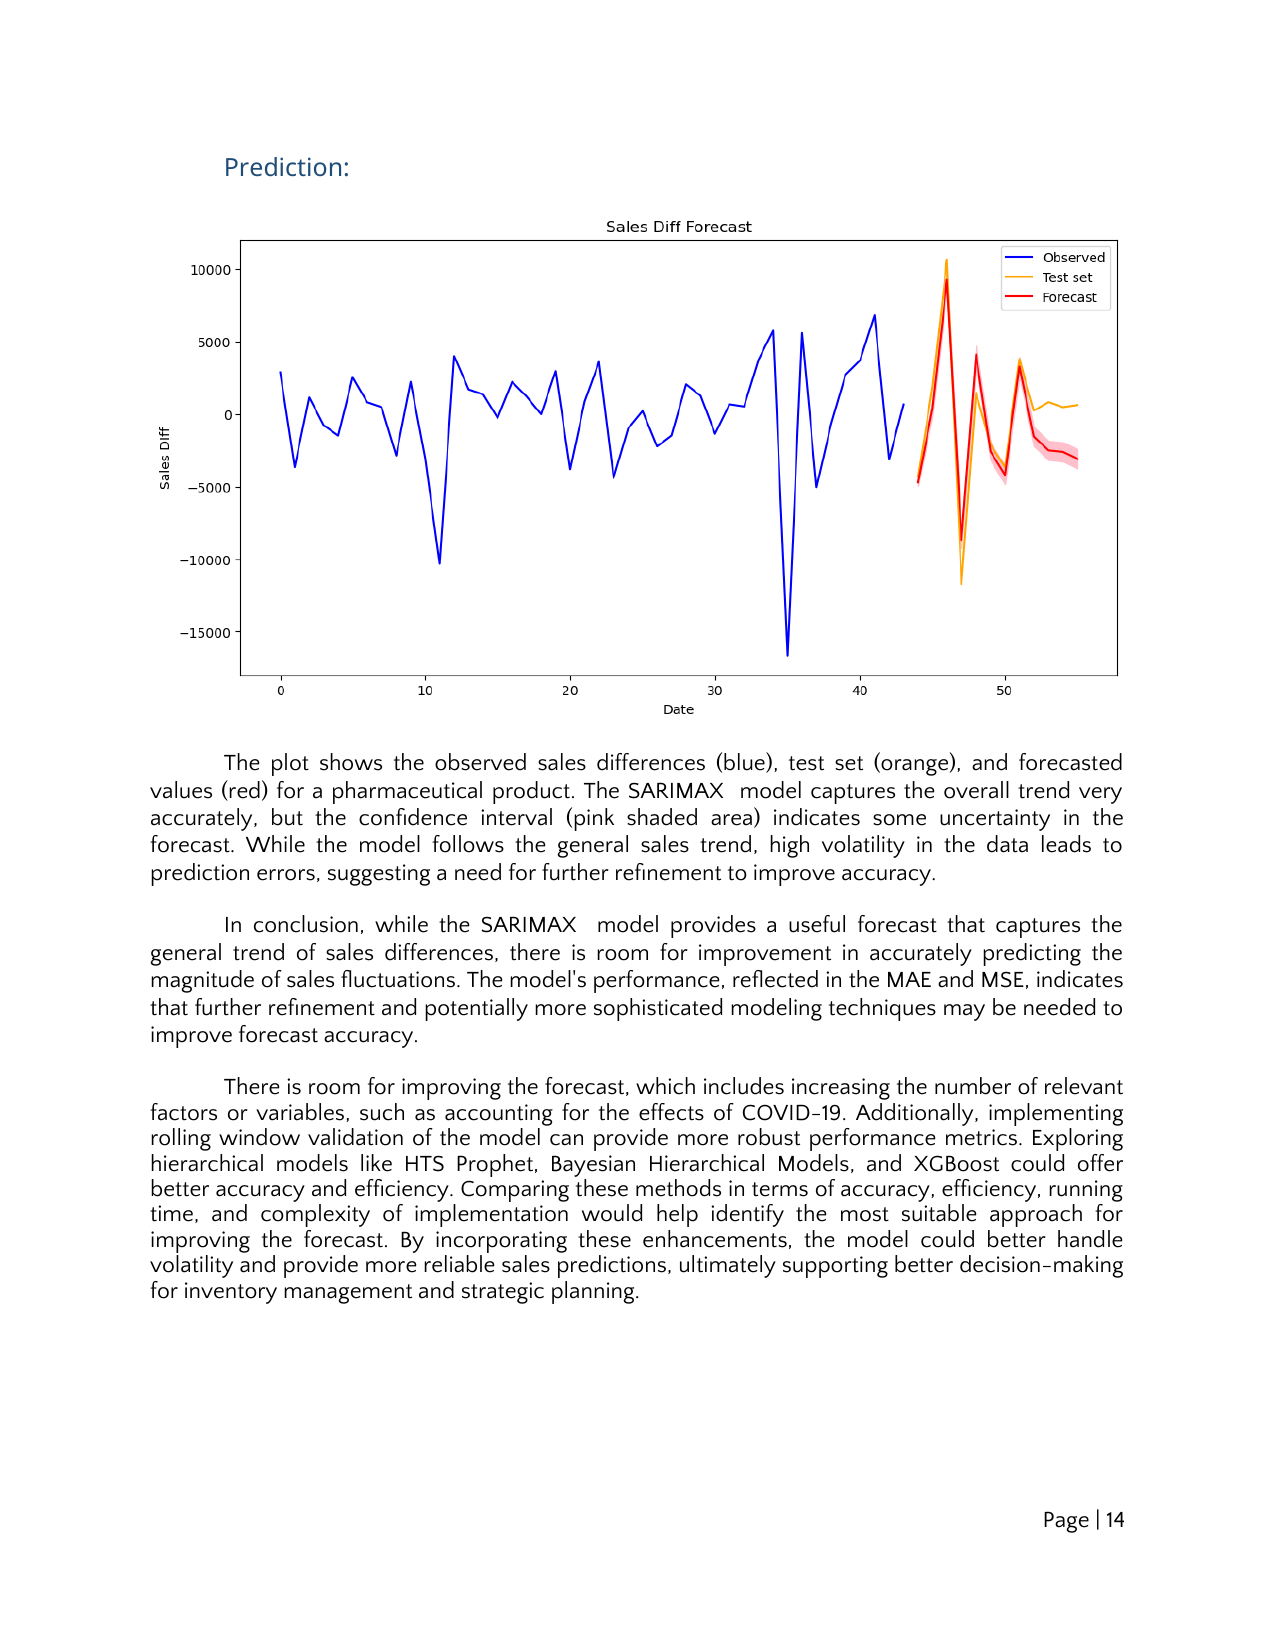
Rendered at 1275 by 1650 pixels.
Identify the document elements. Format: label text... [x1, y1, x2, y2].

text There is room for improving the forecast, which includes increasing the number of relevant factors or variables, such as accounting for the effects of COVID-19. Additionally, implementing rolling window validation of the model can provide more robust performance metrics. Exploring hierarchical models like HTS Prophet, Bayesian Hierarchical Models, and XGBoost could offer better accuracy and efficiency. Comparing these methods in terms of accuracy, efficiency, running time, and complexity of implementation would help identify the most suitable approach for improving the forecast. By incorporating these enhancements, the model could better handle volatility and provide more reliable sales predictions, ultimately supporting better decision-making for inventory management and strategic planning. [150, 1075, 1125, 1304]
picture [150, 211, 1125, 725]
text The plot shows the observed sales differences (blue), test set (orange), and forecasted values (red) for a pharmaceutical product. The SARIMAX model captures the overall trend very accurately, but the confidence interval (pink shaded area) indicates some uncertainty in the forecast. While the model follows the general sales trend, high volatility in the data leads to prediction errors, suggesting a need for further refinement to improve accuracy. [150, 751, 1125, 886]
text In conclusion, while the SARIMAX model provides a useful forecast that captures the general trend of sales differences, there is room for improvement in accurately predicting the magnitude of sales fluctuations. The model's performance, reflected in the MAE and MSE, indicates that further refinement and potentially more sophisticated modeling techniques may be needed to improve forecast accuracy. [150, 913, 1125, 1048]
subtitle Prediction: [150, 150, 1125, 184]
